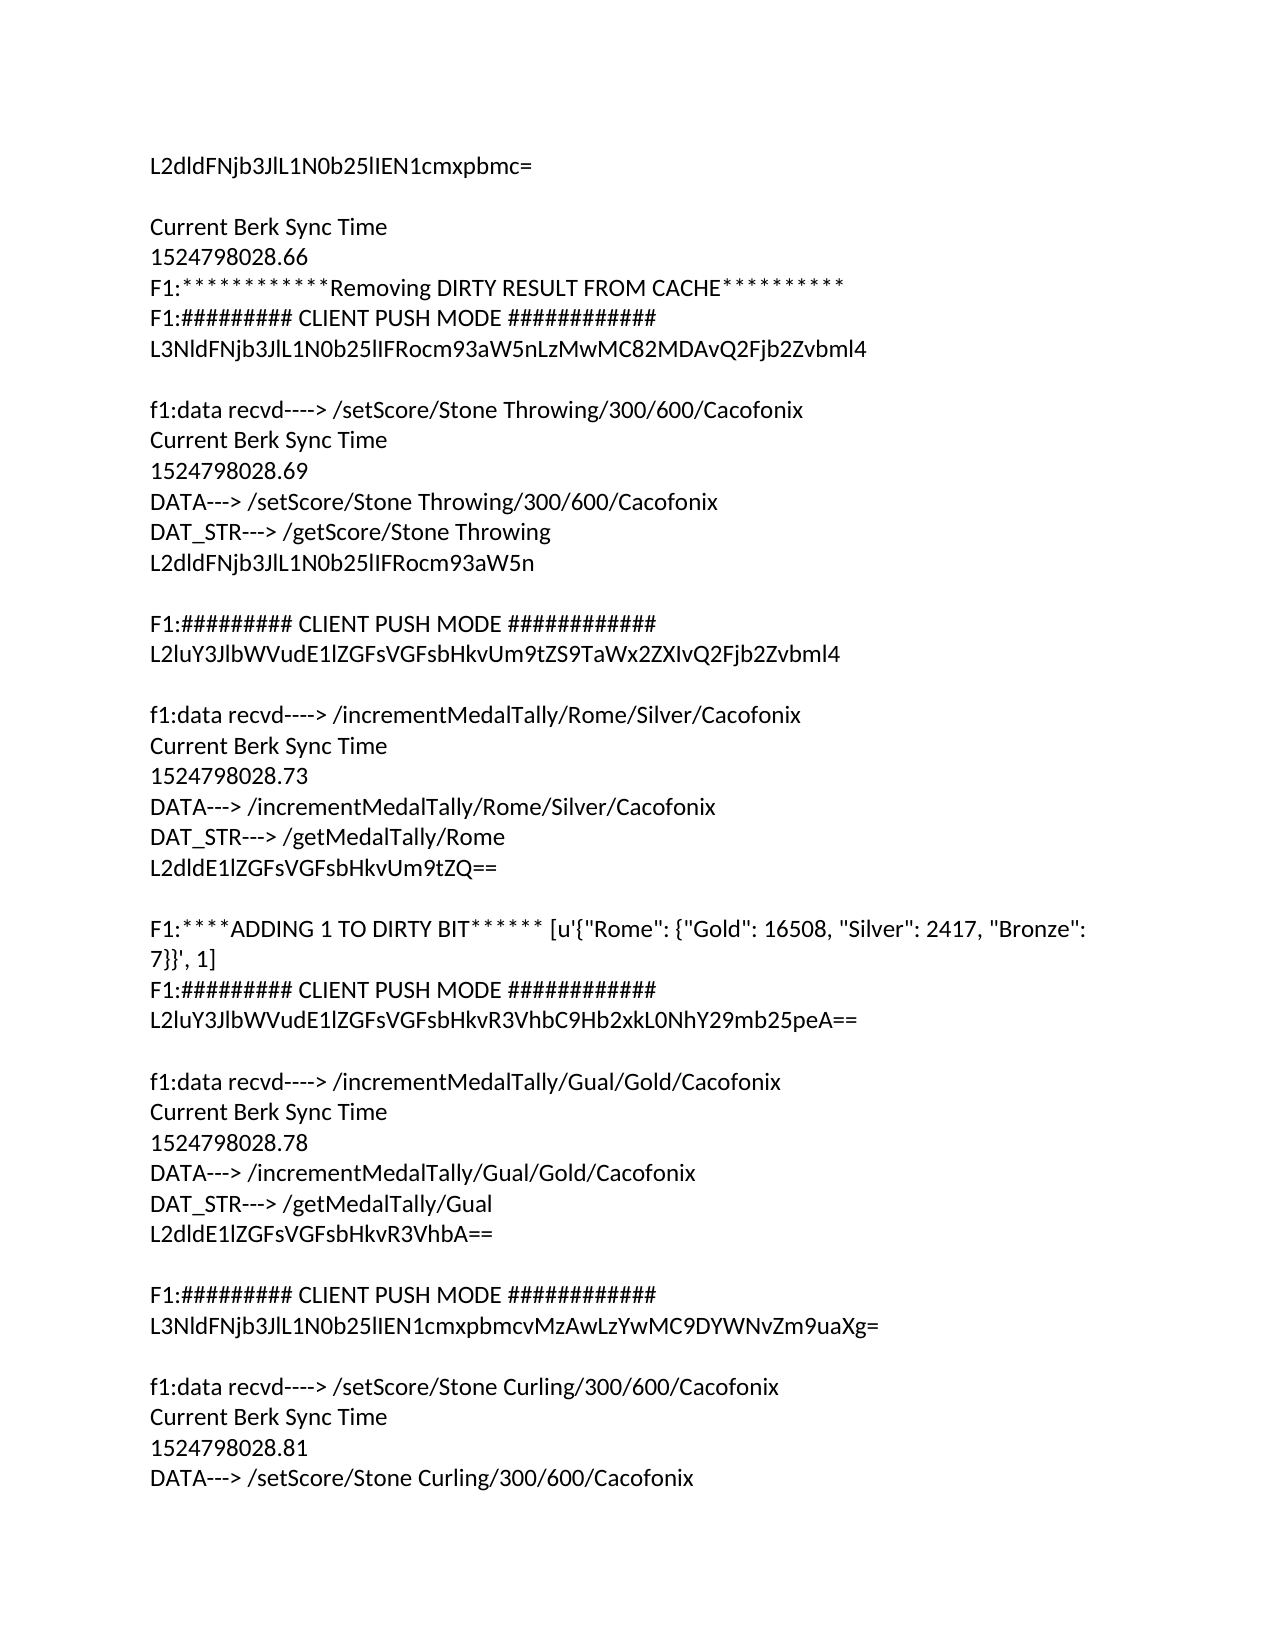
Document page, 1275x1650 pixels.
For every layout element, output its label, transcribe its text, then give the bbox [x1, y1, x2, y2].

text DATA---> /setScore/Stone Throwing/300/600/Cacofonix [150, 486, 1125, 516]
text L2luY3JlbWVudE1lZGFsVGFsbHkvR3VhbC9Hb2xkL0NhY29mb25peA== [150, 1004, 1125, 1035]
text f1:data recvd----> /incrementMedalTally/Rome/Silver/Cacofonix [150, 699, 1125, 730]
text f1:data recvd----> /setScore/Stone Throwing/300/600/Cacofonix [150, 394, 1125, 425]
text Current Berk Sync Time [150, 730, 1125, 760]
text DAT_STR---> /getScore/Stone Throwing [150, 516, 1125, 547]
text DAT_STR---> /getMedalTally/Rome [150, 821, 1125, 852]
text 1524798028.69 [150, 455, 1125, 486]
text L2dldE1lZGFsVGFsbHkvR3VhbA== [150, 1218, 1125, 1249]
text DATA---> /incrementMedalTally/Gual/Gold/Cacofonix [150, 1157, 1125, 1188]
text L2dldE1lZGFsVGFsbHkvUm9tZQ== [150, 852, 1125, 882]
text Current Berk Sync Time [150, 1096, 1125, 1127]
text F1:######### CLIENT PUSH MODE ############ [150, 1279, 1125, 1310]
text F1:************Removing DIRTY RESULT FROM CACHE********** [150, 272, 1125, 303]
text 1524798028.66 [150, 242, 1125, 272]
text L2dldFNjb3JlL1N0b25lIFRocm93aW5n [150, 547, 1125, 577]
text 1524798028.78 [150, 1127, 1125, 1157]
text DATA---> /setScore/Stone Curling/300/600/Cacofonix [150, 1462, 1125, 1493]
text F1:######### CLIENT PUSH MODE ############ [150, 608, 1125, 638]
text Current Berk Sync Time [150, 425, 1125, 455]
text F1:######### CLIENT PUSH MODE ############ [150, 974, 1125, 1004]
text DATA---> /incrementMedalTally/Rome/Silver/Cacofonix [150, 791, 1125, 821]
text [150, 303, 1125, 333]
text 1524798028.73 [150, 760, 1125, 791]
text f1:data recvd----> /incrementMedalTally/Gual/Gold/Cacofonix [150, 1066, 1125, 1096]
text L3NldFNjb3JlL1N0b25lIFRocm93aW5nLzMwMC82MDAvQ2Fjb2Zvbml4 [150, 333, 1125, 364]
text Current Berk Sync Time [150, 1401, 1125, 1432]
text L3NldFNjb3JlL1N0b25lIEN1cmxpbmcvMzAwLzYwMC9DYWNvZm9uaXg= [150, 1310, 1125, 1340]
text L2dldFNjb3JlL1N0b25lIEN1cmxpbmc= [150, 150, 1125, 181]
text Current Berk Sync Time [150, 211, 1125, 242]
text DAT_STR---> /getMedalTally/Gual [150, 1188, 1125, 1218]
text 1524798028.81 [150, 1432, 1125, 1462]
text f1:data recvd----> /setScore/Stone Curling/300/600/Cacofonix [150, 1371, 1125, 1401]
text L2luY3JlbWVudE1lZGFsVGFsbHkvUm9tZS9TaWx2ZXIvQ2Fjb2Zvbml4 [150, 638, 1125, 669]
text F1:****ADDING 1 TO DIRTY BIT****** [u'{"Rome": {"Gold": 16508, "Silver": 2417, "Bronze": 7}}', 1] [150, 913, 1125, 974]
